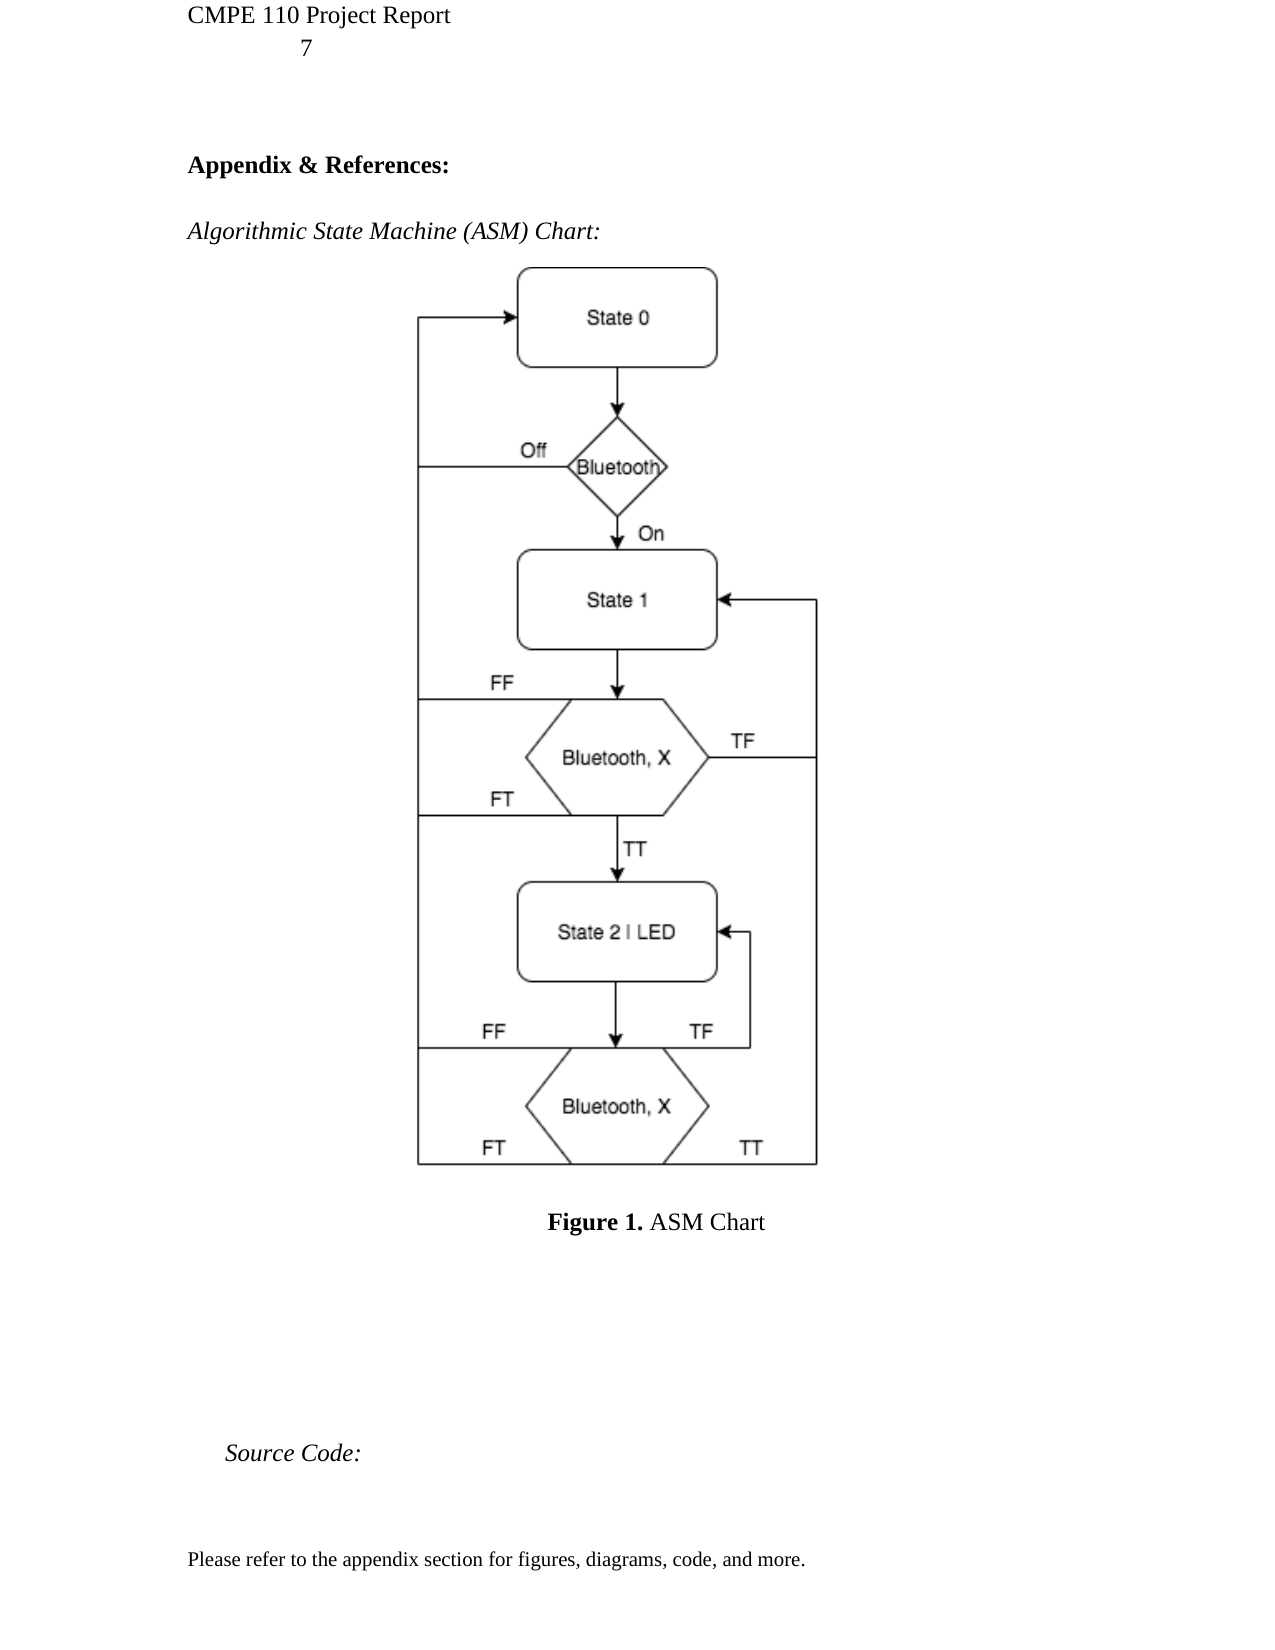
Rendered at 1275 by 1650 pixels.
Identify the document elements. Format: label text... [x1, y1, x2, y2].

text Figure 1. ASM Chart [187, 1207, 1125, 1235]
text Appendix & References: [187, 150, 1125, 179]
text Source Code: [150, 1438, 1125, 1467]
text Algorithmic State Machine (ASM) Chart: [187, 216, 1125, 245]
picture [406, 267, 831, 1182]
